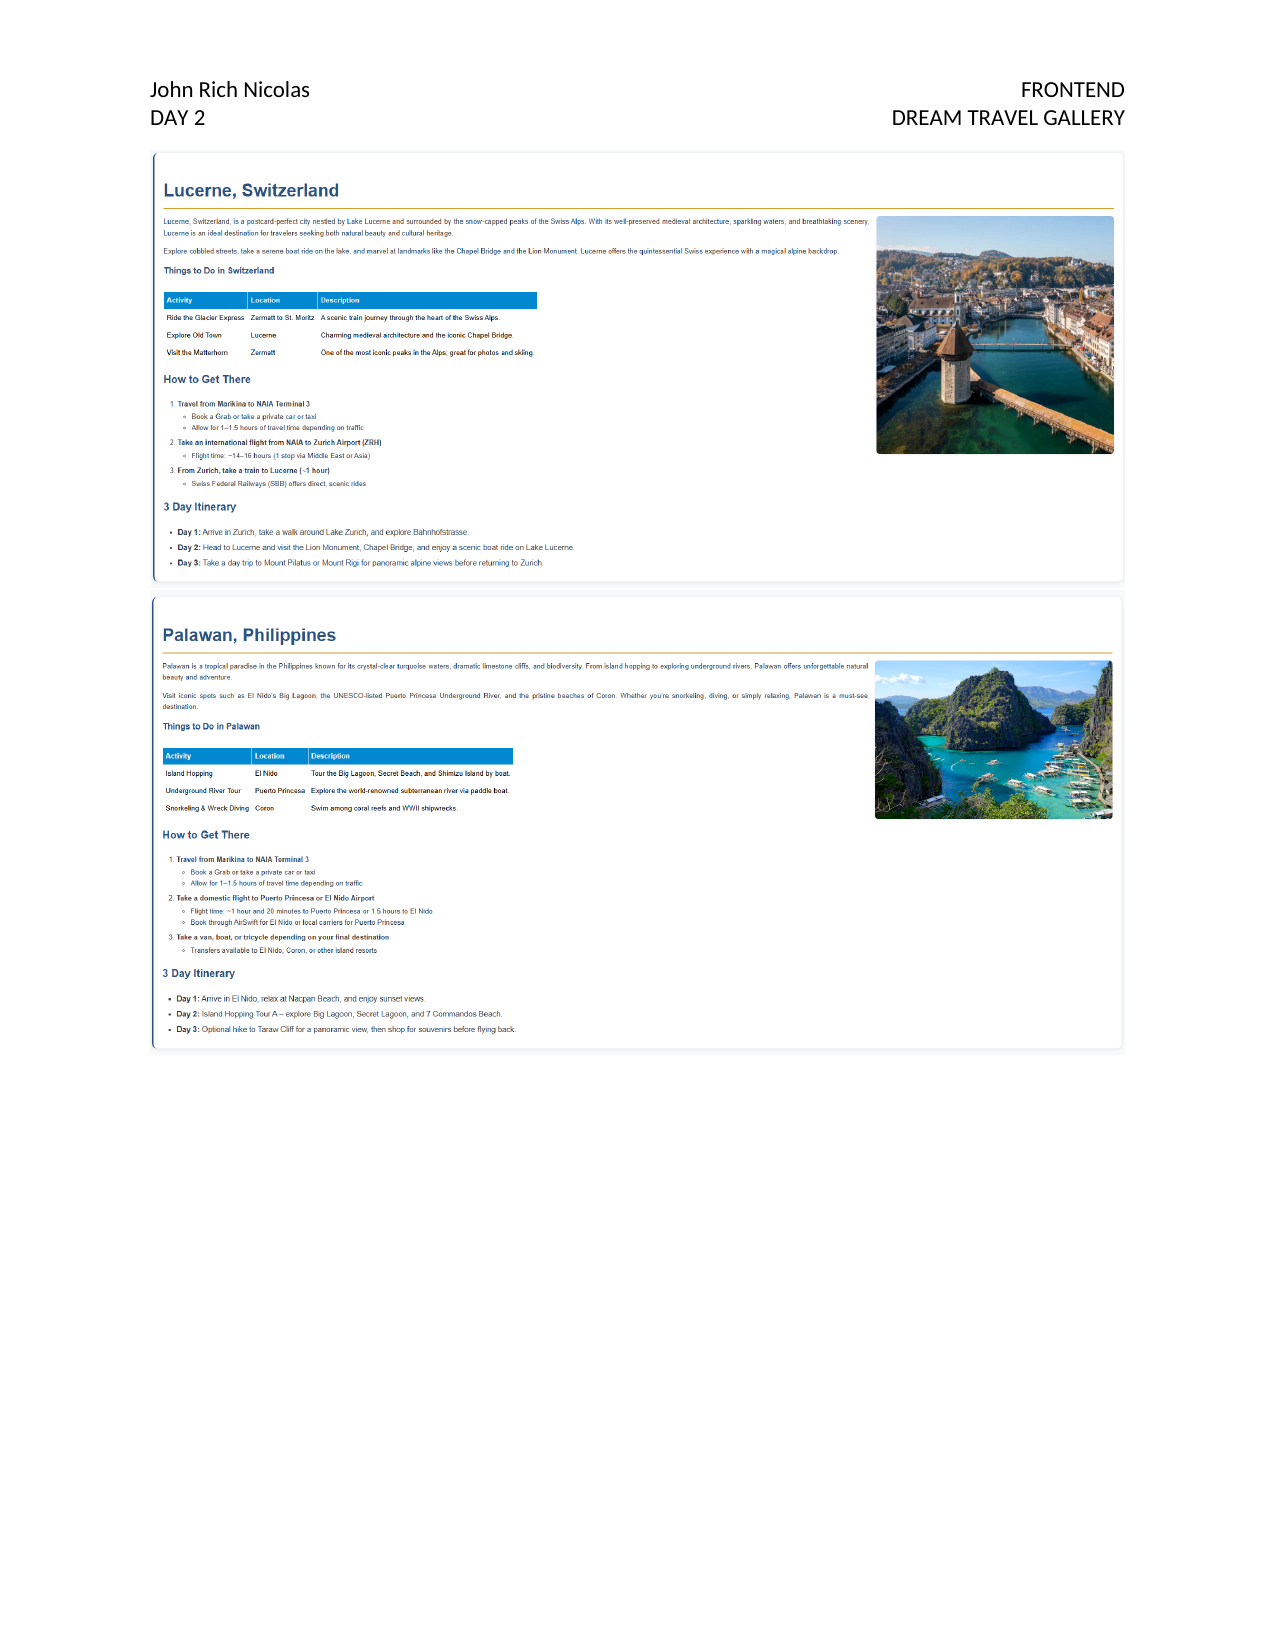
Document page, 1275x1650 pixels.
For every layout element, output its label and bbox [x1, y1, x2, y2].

picture [150, 590, 1125, 1055]
picture [150, 150, 1125, 588]
